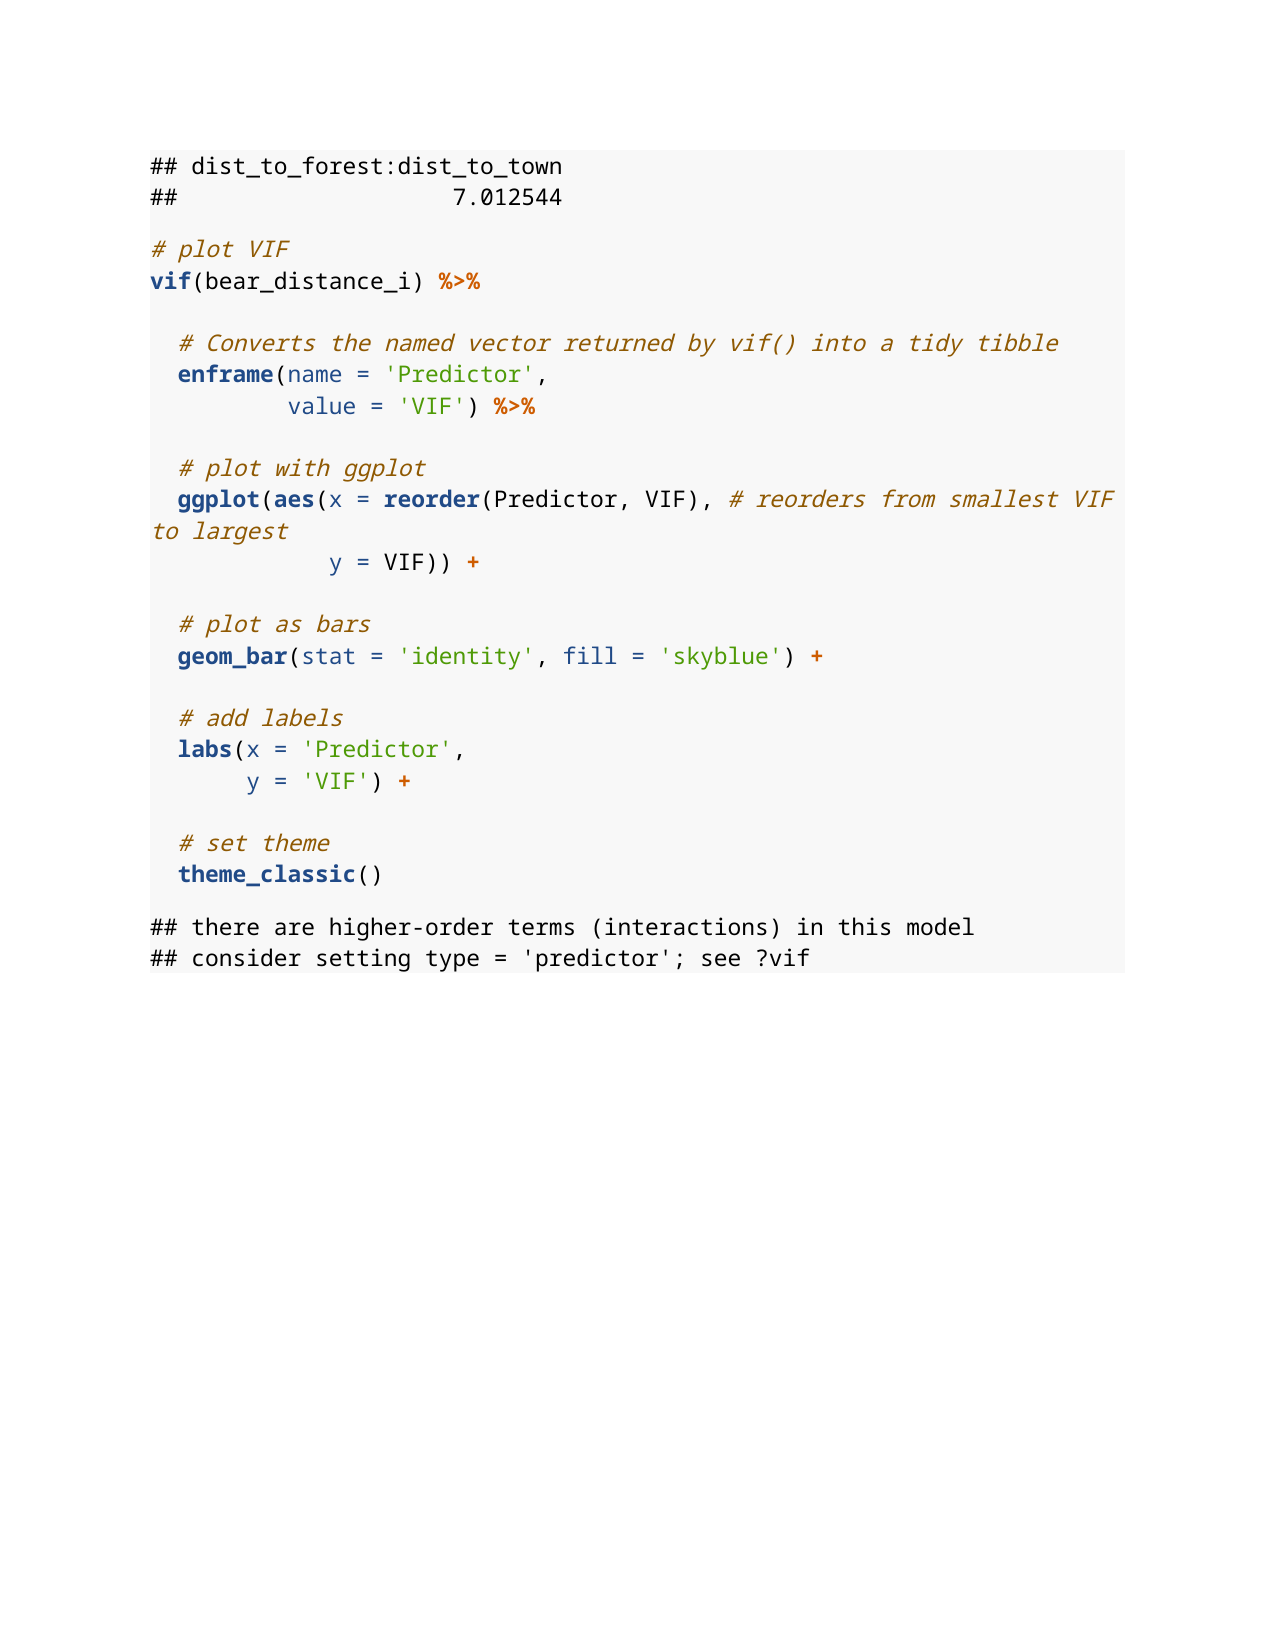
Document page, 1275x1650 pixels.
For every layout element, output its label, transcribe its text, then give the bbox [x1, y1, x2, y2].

text # plot VIF vif(bear_distance_i) %>% # Converts the named vector returned by vif() into a tidy tibble enframe(name = 'Predictor', value = 'VIF') %>% # plot with ggplot ggplot(aes(x = reorder(Predictor, VIF), # reorders from smallest VIF to largest y = VIF)) + # plot as bars geom_bar(stat = 'identity', fill = 'skyblue') + # add labels labs(x = 'Predictor', y = 'VIF') + # set theme theme_classic() [150, 233, 1125, 889]
text ## dist_to_forest dist_to_town ## 4.770770 3.652366 ## dist_to_forest:dist_to_town ## 7.012544 [150, 150, 1125, 212]
text ## there are higher-order terms (interactions) in this model ## consider setting type = 'predictor'; see ?vif [150, 910, 1125, 973]
